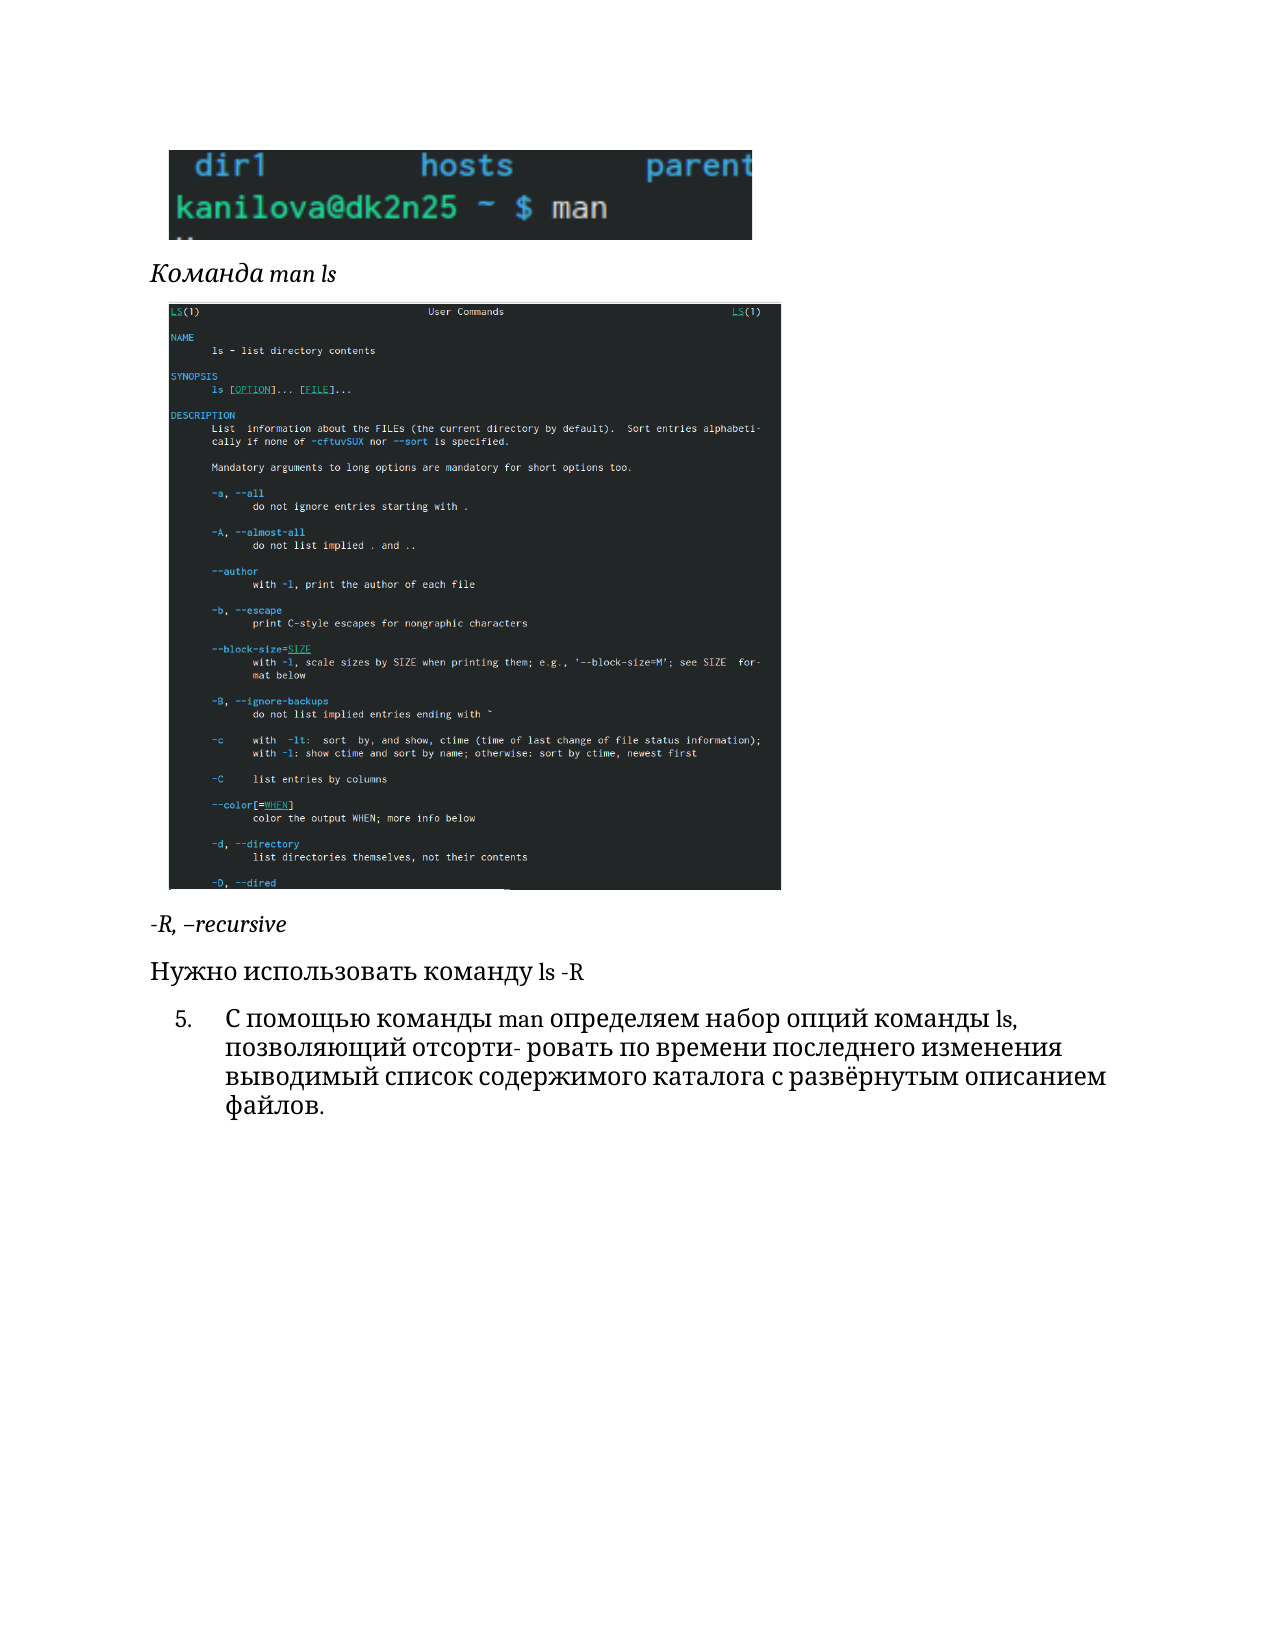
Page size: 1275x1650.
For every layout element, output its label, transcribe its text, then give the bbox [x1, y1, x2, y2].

text Нужно использовать команду ls -R [150, 958, 1125, 987]
picture [168, 150, 753, 240]
picture [168, 301, 782, 890]
list С помощью команды man определяем набор опций команды ls, позволяющий отсорти- ровать по времени последнего изменения выводимый список содержимого каталога с развёрнутым описанием файлов. [175, 1005, 1125, 1120]
text -R, –recursive [150, 910, 1125, 939]
text Команда man ls [150, 260, 1125, 289]
